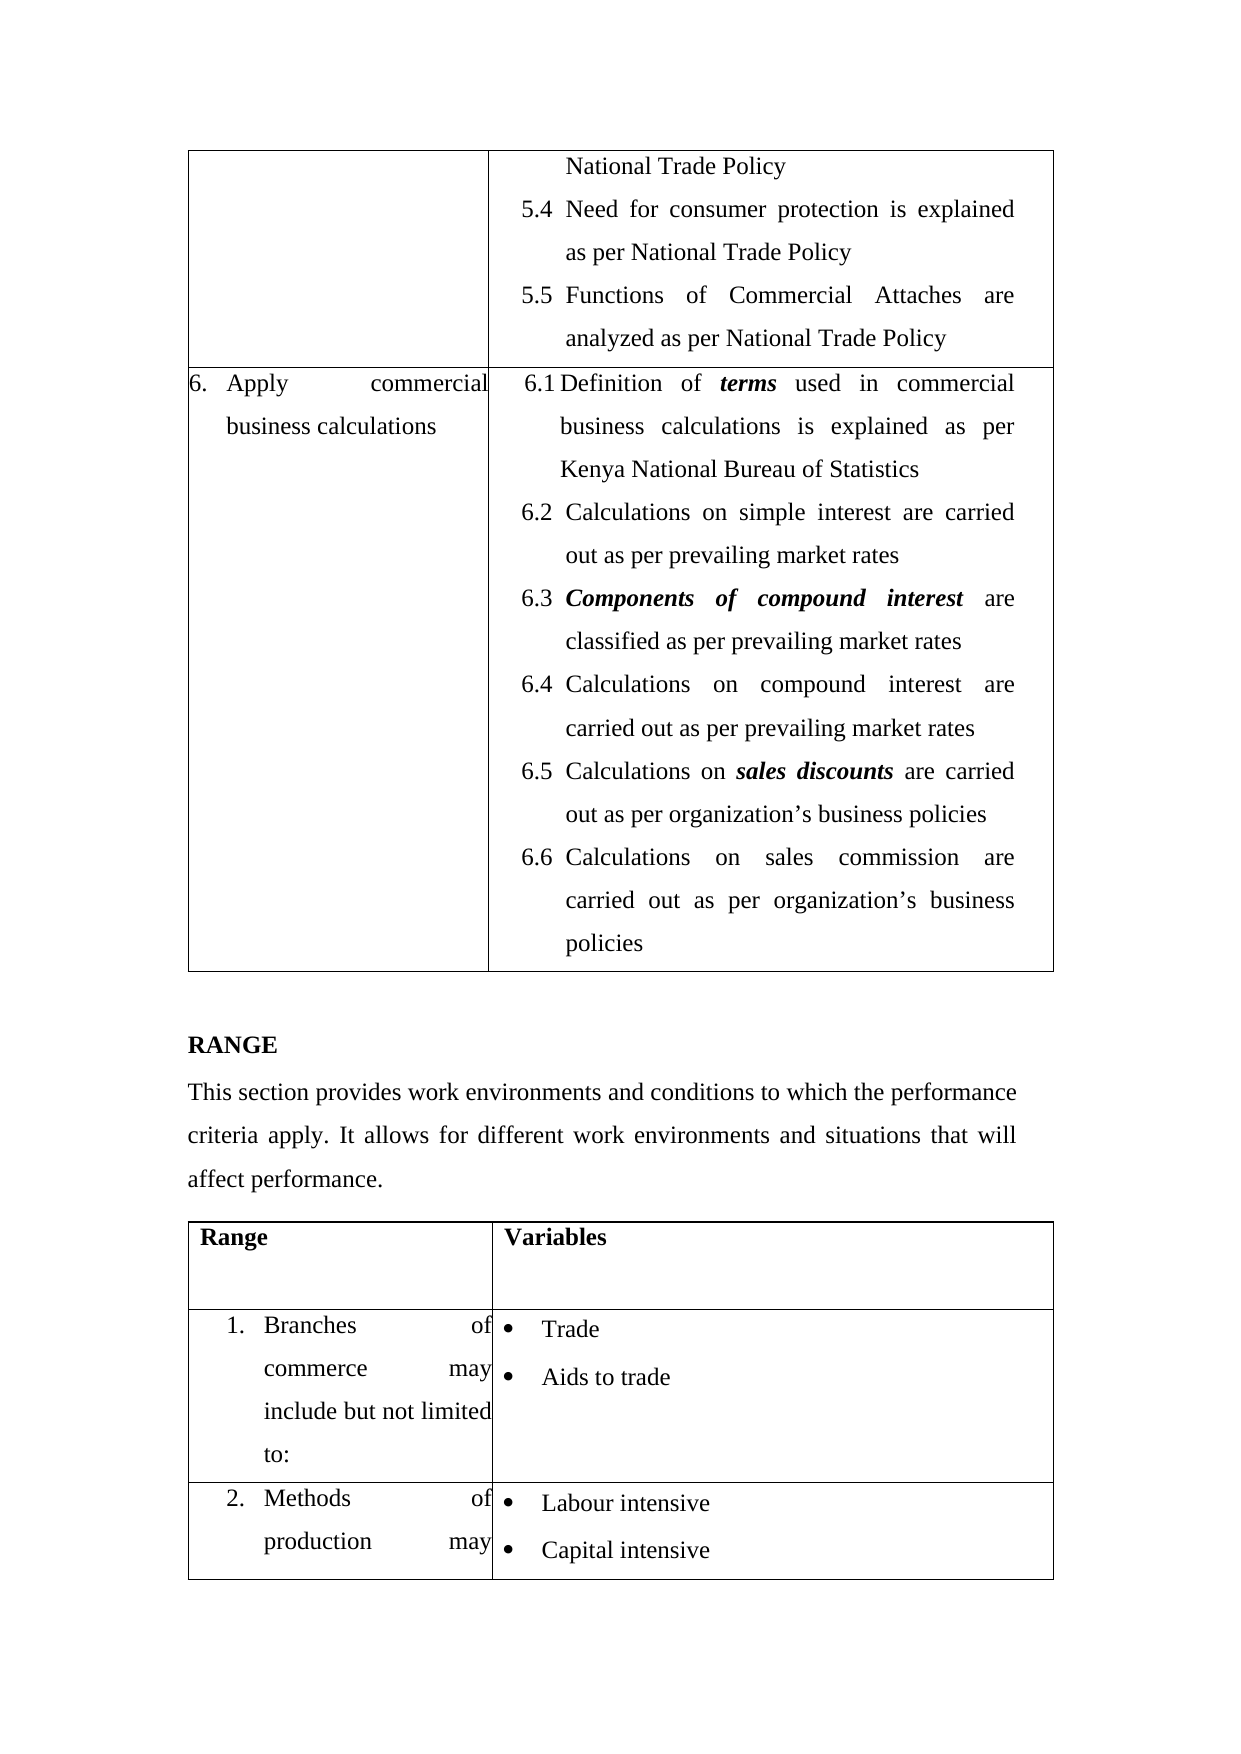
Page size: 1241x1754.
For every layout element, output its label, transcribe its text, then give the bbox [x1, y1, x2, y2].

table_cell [489, 151, 1053, 367]
table_cell Definition of terms used in commercial business calculations is explained as per Kenya National Bureau of Statistics Calculations on simple interest are carried out as per prevailing market rates Components of compound interest are classified as per prevailing market rates Calculations on compound interest are carried out as per prevailing market rates Calculations on sales discounts are carried out as per organization’s business policies Calculations on sales commission are carried out as per organization’s business policies [489, 368, 1053, 971]
text RANGE [188, 1031, 1053, 1059]
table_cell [189, 151, 488, 367]
table_cell Branches of commerce may include but not limited to: [189, 1310, 492, 1482]
table_cell Trade Aids to trade [493, 1310, 1053, 1482]
text This section provides work environments and conditions to which the performance criteria apply. It allows for different work environments and situations that will affect performance. [187, 1077, 1018, 1192]
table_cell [189, 1483, 492, 1578]
table_cell Apply commercial business calculations [189, 368, 488, 971]
table_header Variables [493, 1223, 1053, 1309]
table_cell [493, 1483, 1053, 1578]
table_header Range [189, 1223, 492, 1309]
